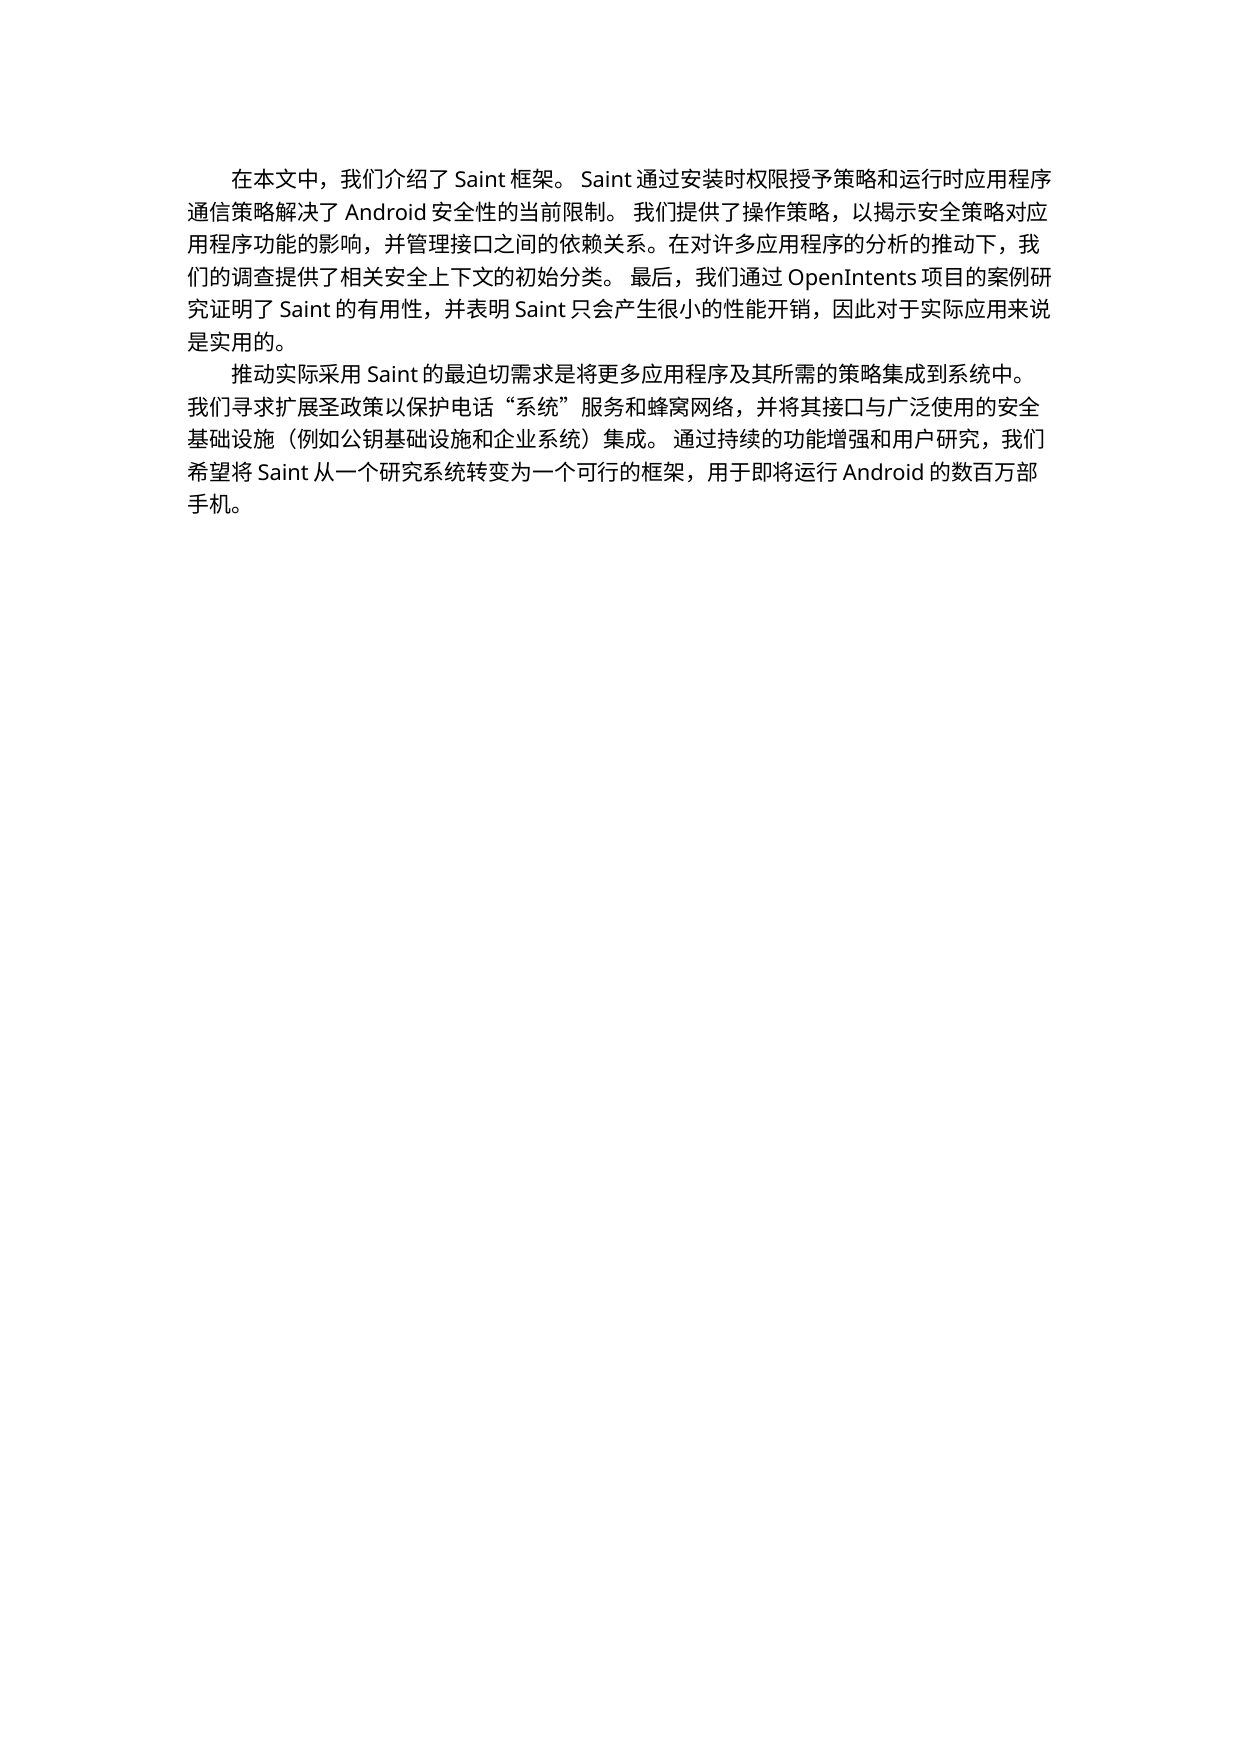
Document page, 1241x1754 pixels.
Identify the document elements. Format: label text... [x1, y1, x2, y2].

text 推动实际采用Saint的最迫切需求是将更多应用程序及其所需的策略集成到系统中。 我们寻求扩展圣政策以保护电话“系统”服务和蜂窝网络，并将其接口与广泛使用的安全基础设施（例如公钥基础设施和企业系统）集成。 通过持续的功能增强和用户研究，我们希望将Saint从一个研究系统转变为一个可行的框架，用于即将运行Android的数百万部手机。 [187, 357, 1053, 519]
text 在本文中，我们介绍了Saint框架。 Saint通过安装时权限授予策略和运行时应用程序通信策略解决了Android安全性的当前限制。 我们提供了操作策略，以揭示安全策略对应用程序功能的影响，并管理接口之间的依赖关系。在对许多应用程序的分析的推动下，我们的调查提供了相关安全上下文的初始分类。 最后，我们通过OpenIntents项目的案例研究证明了Saint的有用性，并表明Saint只会产生很小的性能开销，因此对于实际应用来说是实用的。 [187, 162, 1053, 357]
